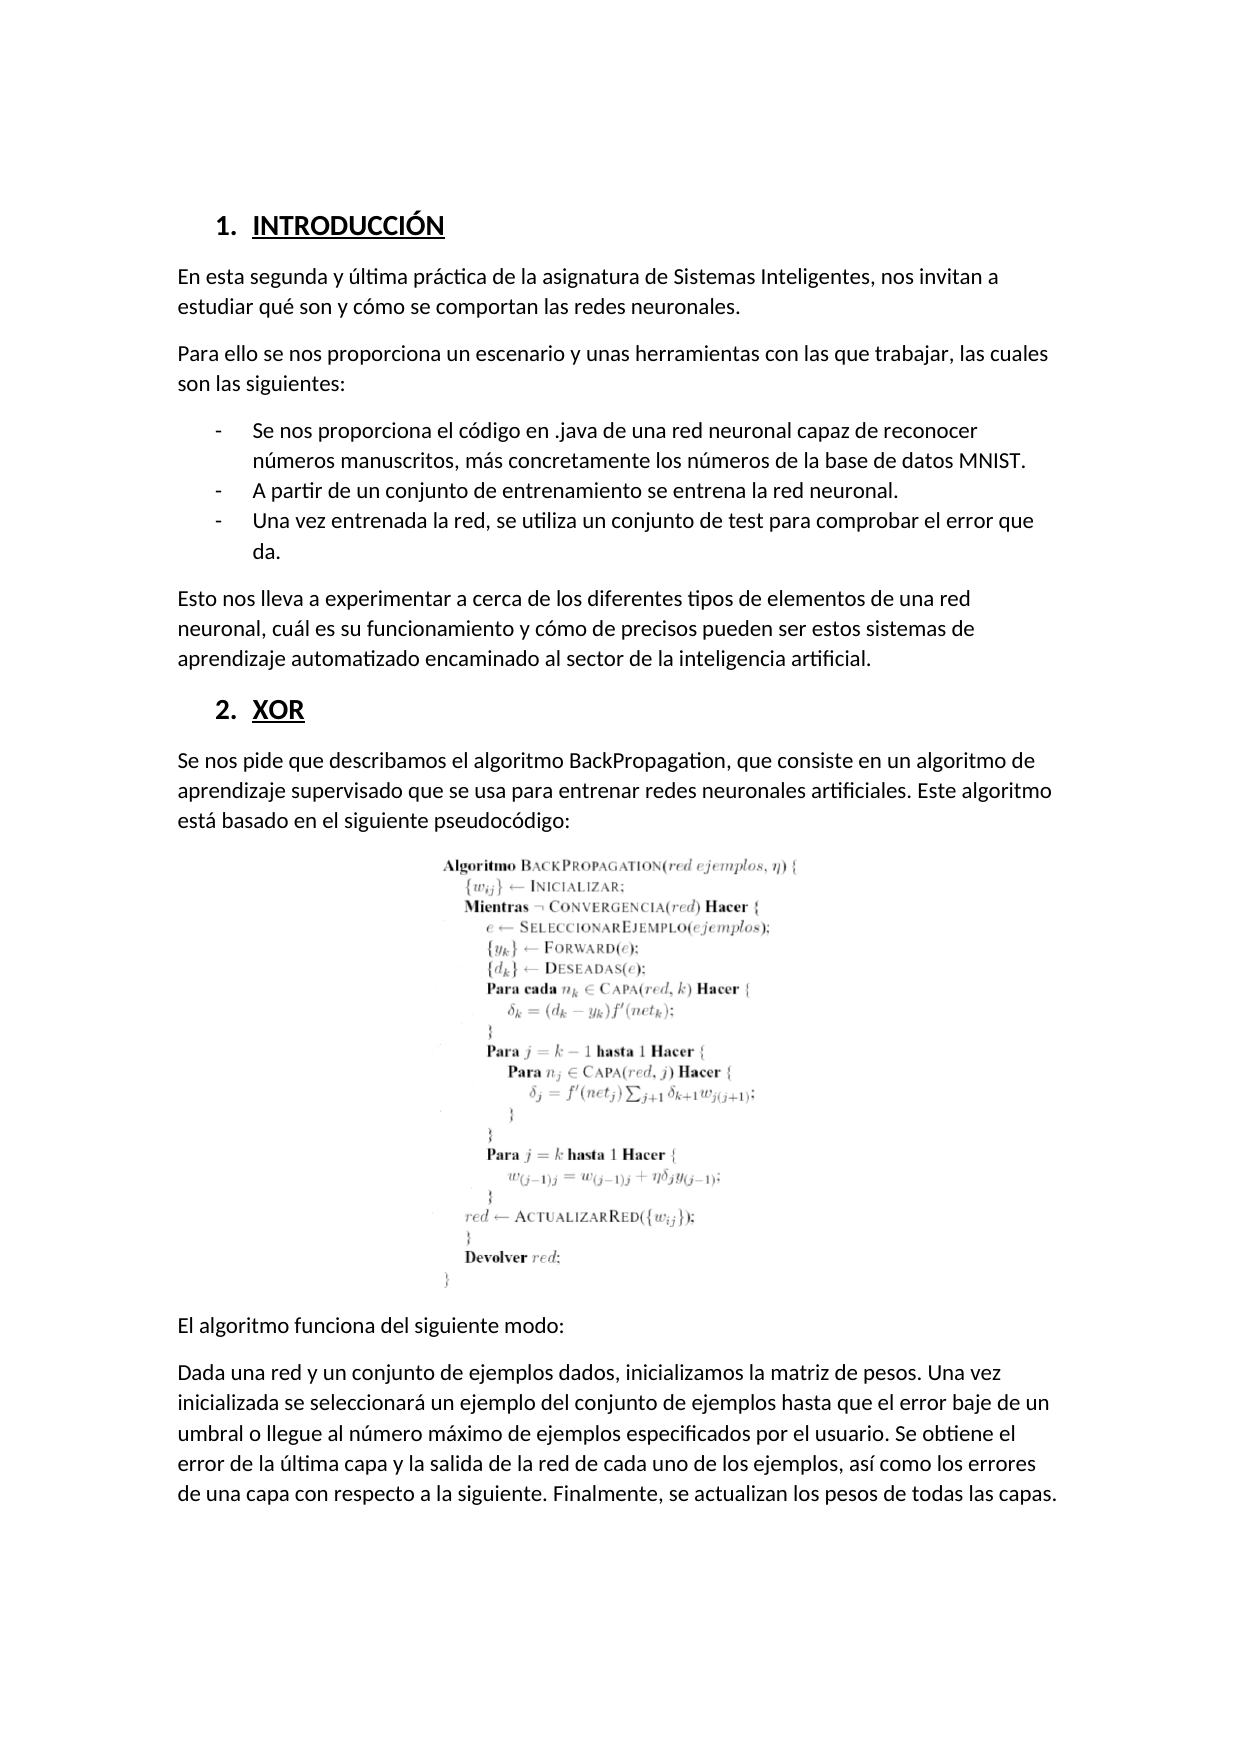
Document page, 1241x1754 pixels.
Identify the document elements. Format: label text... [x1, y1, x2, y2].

list INTRODUCCIÓN [215, 207, 1063, 242]
picture [432, 853, 808, 1293]
list Se nos proporciona el código en .java de una red neuronal capaz de reconocer números manuscritos, más concretamente los números de la base de datos MNIST. [215, 416, 1063, 474]
text Dada una red y un conjunto de ejemplos dados, inicializamos la matriz de pesos. Una vez inicializada se seleccionará un ejemplo del conjunto de ejemplos hasta que el error baje de un umbral o llegue al número máximo de ejemplos especificados por el usuario. Se obtiene el error de la última capa y la salida de la red de cada uno de los ejemplos, así como los errores de una capa con respecto a la siguiente. Finalmente, se actualizan los pesos de todas las capas. [177, 1358, 1063, 1507]
list Una vez entrenada la red, se utiliza un conjunto de test para comprobar el error que da. [215, 507, 1063, 565]
text El algoritmo funciona del siguiente modo: [177, 1311, 1063, 1339]
text En esta segunda y última práctica de la asignatura de Sistemas Inteligentes, nos invitan a estudiar qué son y cómo se comportan las redes neuronales. [177, 262, 1063, 320]
text Para ello se nos proporciona un escenario y unas herramientas con las que trabajar, las cuales son las siguientes: [177, 339, 1063, 397]
text Esto nos lleva a experimentar a cerca de los diferentes tipos de elementos de una red neuronal, cuál es su funcionamiento y cómo de precisos pueden ser estos sistemas de aprendizaje automatizado encaminado al sector de la inteligencia artificial. [177, 584, 1063, 672]
list A partir de un conjunto de entrenamiento se entrena la red neuronal. [215, 476, 1063, 504]
list XOR [215, 691, 1063, 727]
text Se nos pide que describamos el algoritmo BackPropagation, que consiste en un algoritmo de aprendizaje supervisado que se usa para entrenar redes neuronales artificiales. Este algoritmo está basado en el siguiente pseudocódigo: [177, 746, 1063, 834]
